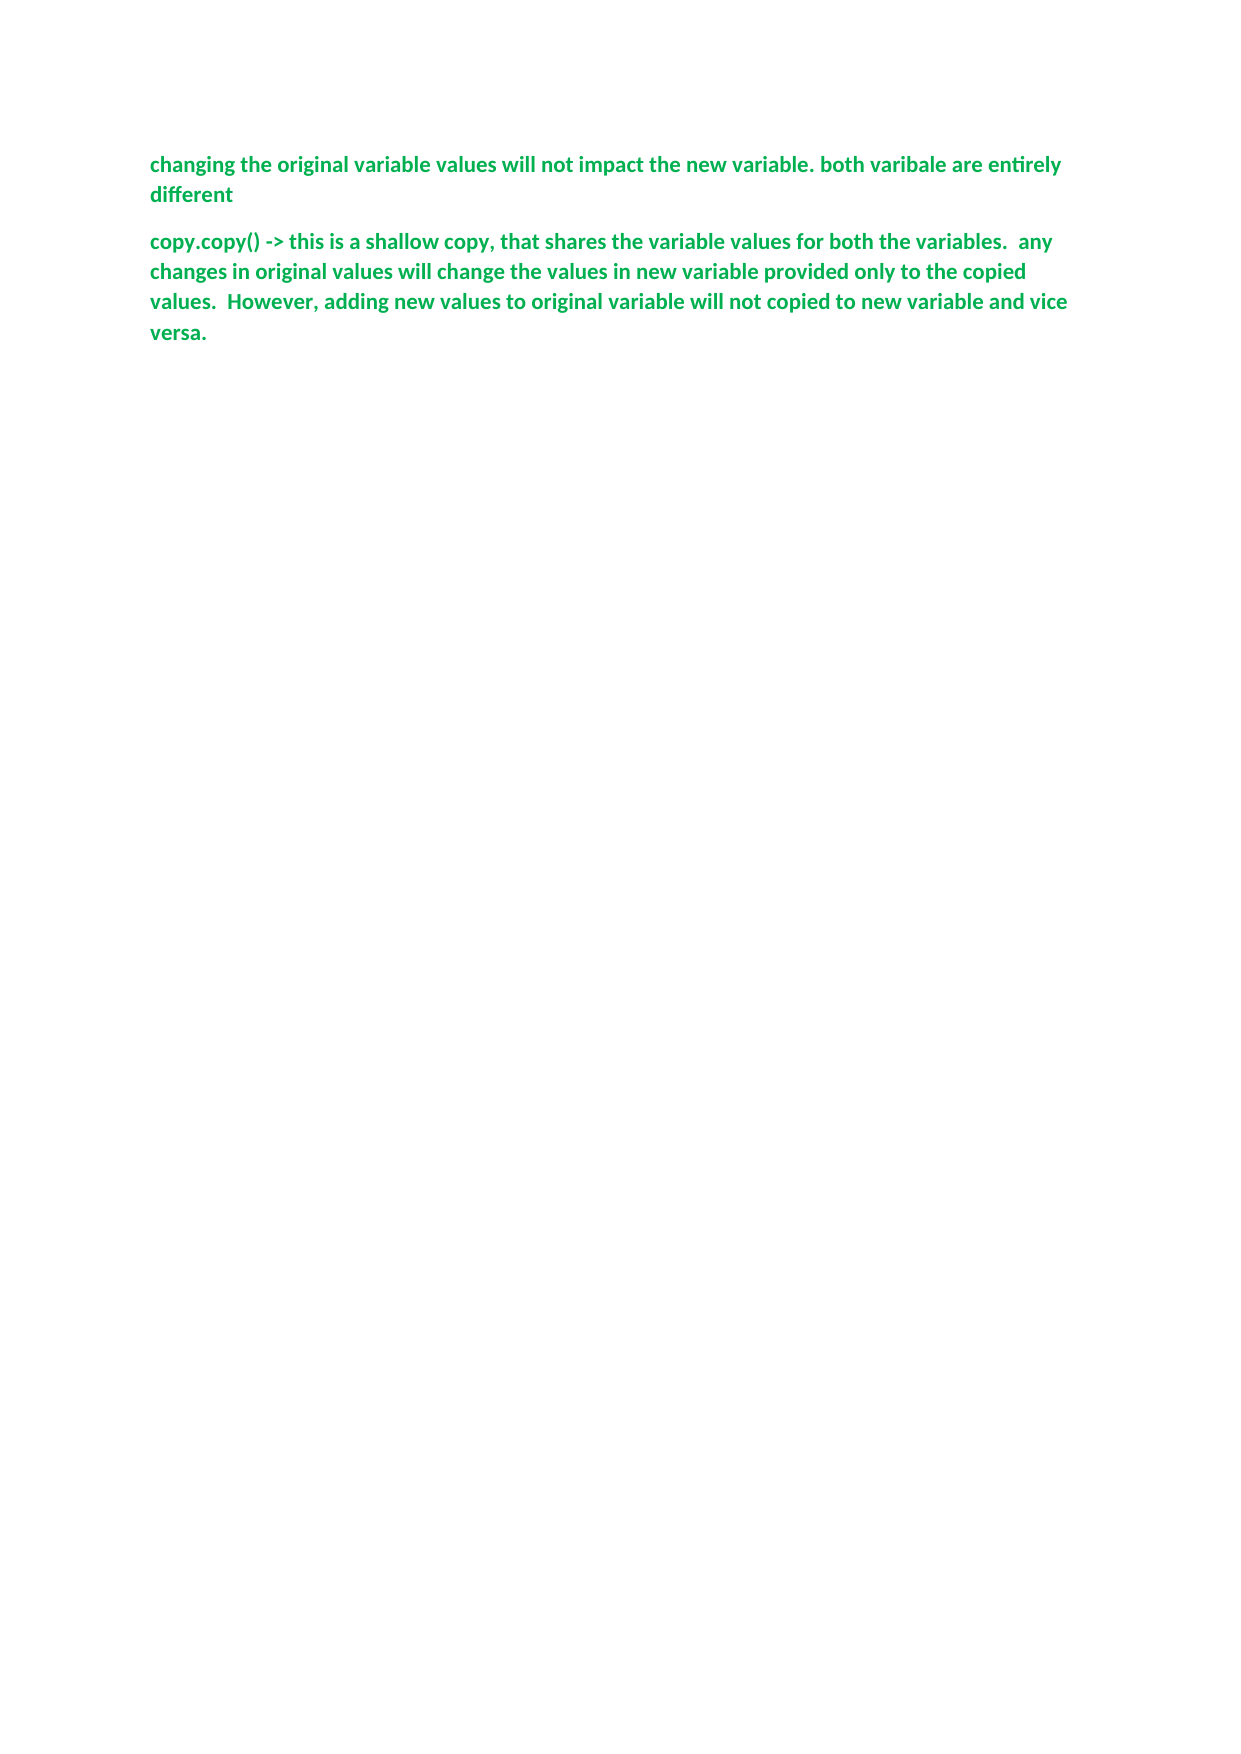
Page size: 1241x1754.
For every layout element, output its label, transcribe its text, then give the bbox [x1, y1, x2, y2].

text changing the original variable values will not impact the new variable. both varibale are entirely different [150, 150, 1090, 208]
text copy.copy() -> this is a shallow copy, that shares the variable values for both the variables. any changes in original values will change the values in new variable provided only to the copied values. However, adding new values to original variable will not copied to new variable and vice versa. [150, 227, 1090, 346]
